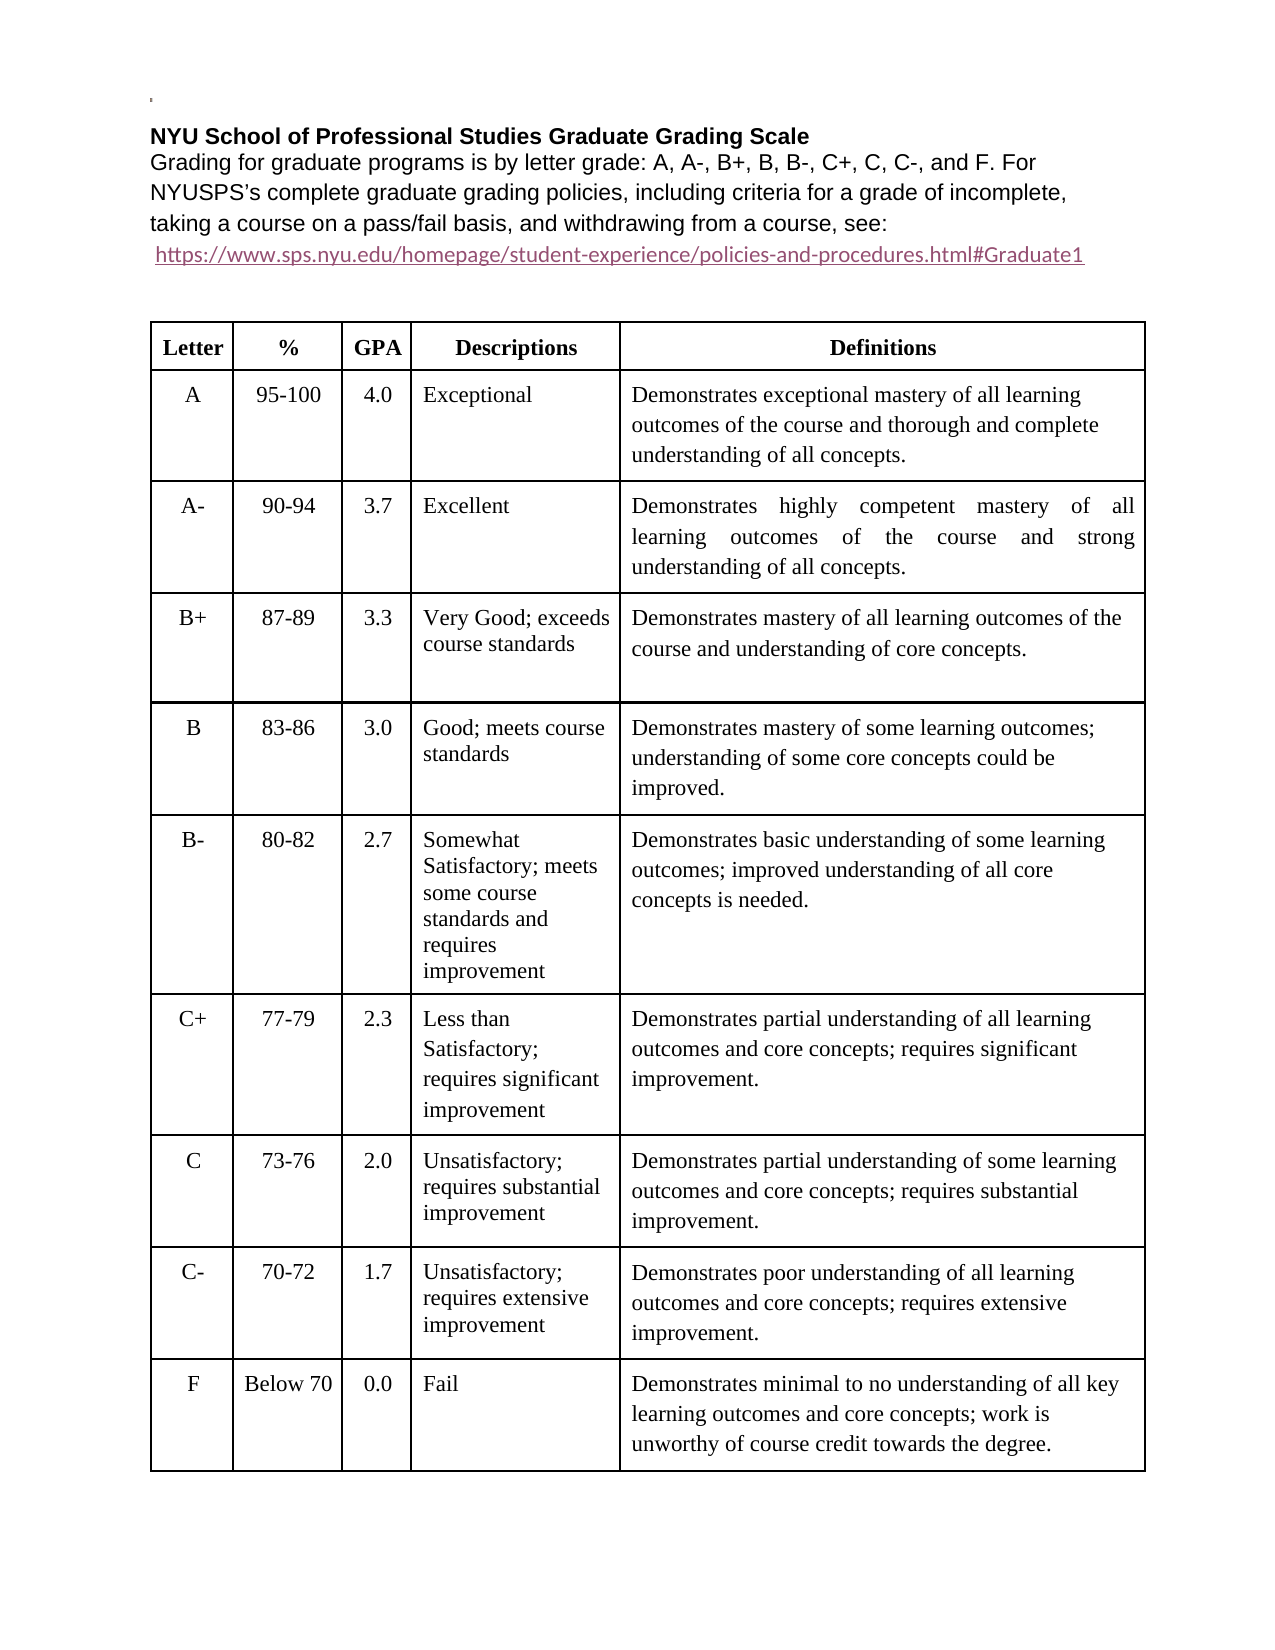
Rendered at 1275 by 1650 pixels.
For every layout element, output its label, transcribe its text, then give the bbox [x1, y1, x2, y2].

table_cell Demonstrates highly competent mastery of all learning outcomes of the course and strong understanding of all concepts. [621, 482, 1144, 592]
table_cell Demonstrates exceptional mastery of all learning outcomes of the course and thorough and complete understanding of all concepts. [621, 371, 1144, 480]
table_cell 90-94 [234, 482, 341, 592]
table_cell Less than Satisfactory; requires significant improvement [412, 995, 619, 1134]
table_cell 2.7 [343, 816, 410, 993]
table_cell Unsatisfactory; requires substantial improvement [412, 1136, 619, 1246]
table_cell B [152, 704, 232, 813]
table_cell 3.3 [343, 594, 410, 701]
table_cell 73-76 [234, 1136, 341, 1246]
table_header Definitions [621, 323, 1144, 369]
table_cell 87-89 [234, 594, 341, 701]
table_header % [234, 323, 341, 369]
table_cell B+ [152, 594, 232, 701]
table_cell 3.7 [343, 482, 410, 592]
table_cell 4.0 [343, 371, 410, 480]
table_cell Exceptional [412, 371, 619, 480]
table_cell Demonstrates basic understanding of some learning outcomes; improved understanding of all core concepts is needed. [621, 816, 1144, 993]
table_cell C [152, 1136, 232, 1246]
table_cell 2.3 [343, 995, 410, 1134]
table_cell Very Good; exceeds course standards [412, 594, 619, 701]
table_cell C- [152, 1248, 232, 1358]
table_cell 80-82 [234, 816, 341, 993]
table_cell Unsatisfactory; requires extensive improvement [412, 1248, 619, 1358]
table_cell Fail [412, 1360, 619, 1470]
text https://www.sps.nyu.edu/homepage/student-experience/policies-and-procedures.html#Graduate1 [150, 240, 1110, 268]
text Grading for graduate programs is by letter grade: A, A-, B+, B, B-, C+, C, C-, and F. For NYUSPS’s complete graduate grading policies, including criteria for a grade of incomplete, taking a course on a pass/fail basis, and withdrawing from a course, see: [150, 149, 1110, 236]
table_cell A- [152, 482, 232, 592]
table_cell 3.0 [343, 704, 410, 813]
table_cell Demonstrates mastery of some learning outcomes; understanding of some core concepts could be improved. [621, 704, 1144, 813]
table_cell 70-72 [234, 1248, 341, 1358]
table_cell B- [152, 816, 232, 993]
table_cell 0.0 [343, 1360, 410, 1470]
table_cell Good; meets course standards [412, 704, 619, 813]
table_cell F [152, 1360, 232, 1470]
table_cell Demonstrates partial understanding of all learning outcomes and core concepts; requires significant improvement. [621, 995, 1144, 1134]
table_cell 95-100 [234, 371, 341, 480]
subtitle NYU School of Professional Studies Graduate Grading Scale [150, 123, 1158, 149]
table_cell C+ [152, 995, 232, 1134]
table_cell Below 70 [234, 1360, 341, 1470]
table_cell Demonstrates mastery of all learning outcomes of the course and understanding of core concepts. [621, 594, 1144, 701]
table_cell Demonstrates poor understanding of all learning outcomes and core concepts; requires extensive improvement. [621, 1248, 1144, 1358]
table_cell 1.7 [343, 1248, 410, 1358]
table_cell Demonstrates minimal to no understanding of all key learning outcomes and core concepts; work is unworthy of course credit towards the degree. [621, 1360, 1144, 1470]
table_cell A [152, 371, 232, 480]
table_cell Demonstrates partial understanding of some learning outcomes and core concepts; requires substantial improvement. [621, 1136, 1144, 1246]
table_header Letter [152, 323, 232, 369]
table_header GPA [343, 323, 410, 369]
table_cell Somewhat Satisfactory; meets some course standards and requires improvement [412, 816, 619, 993]
table_cell 77-79 [234, 995, 341, 1134]
table_cell 83-86 [234, 704, 341, 813]
table_cell Excellent [412, 482, 619, 592]
table_cell 2.0 [343, 1136, 410, 1246]
table_header Descriptions [412, 323, 619, 369]
